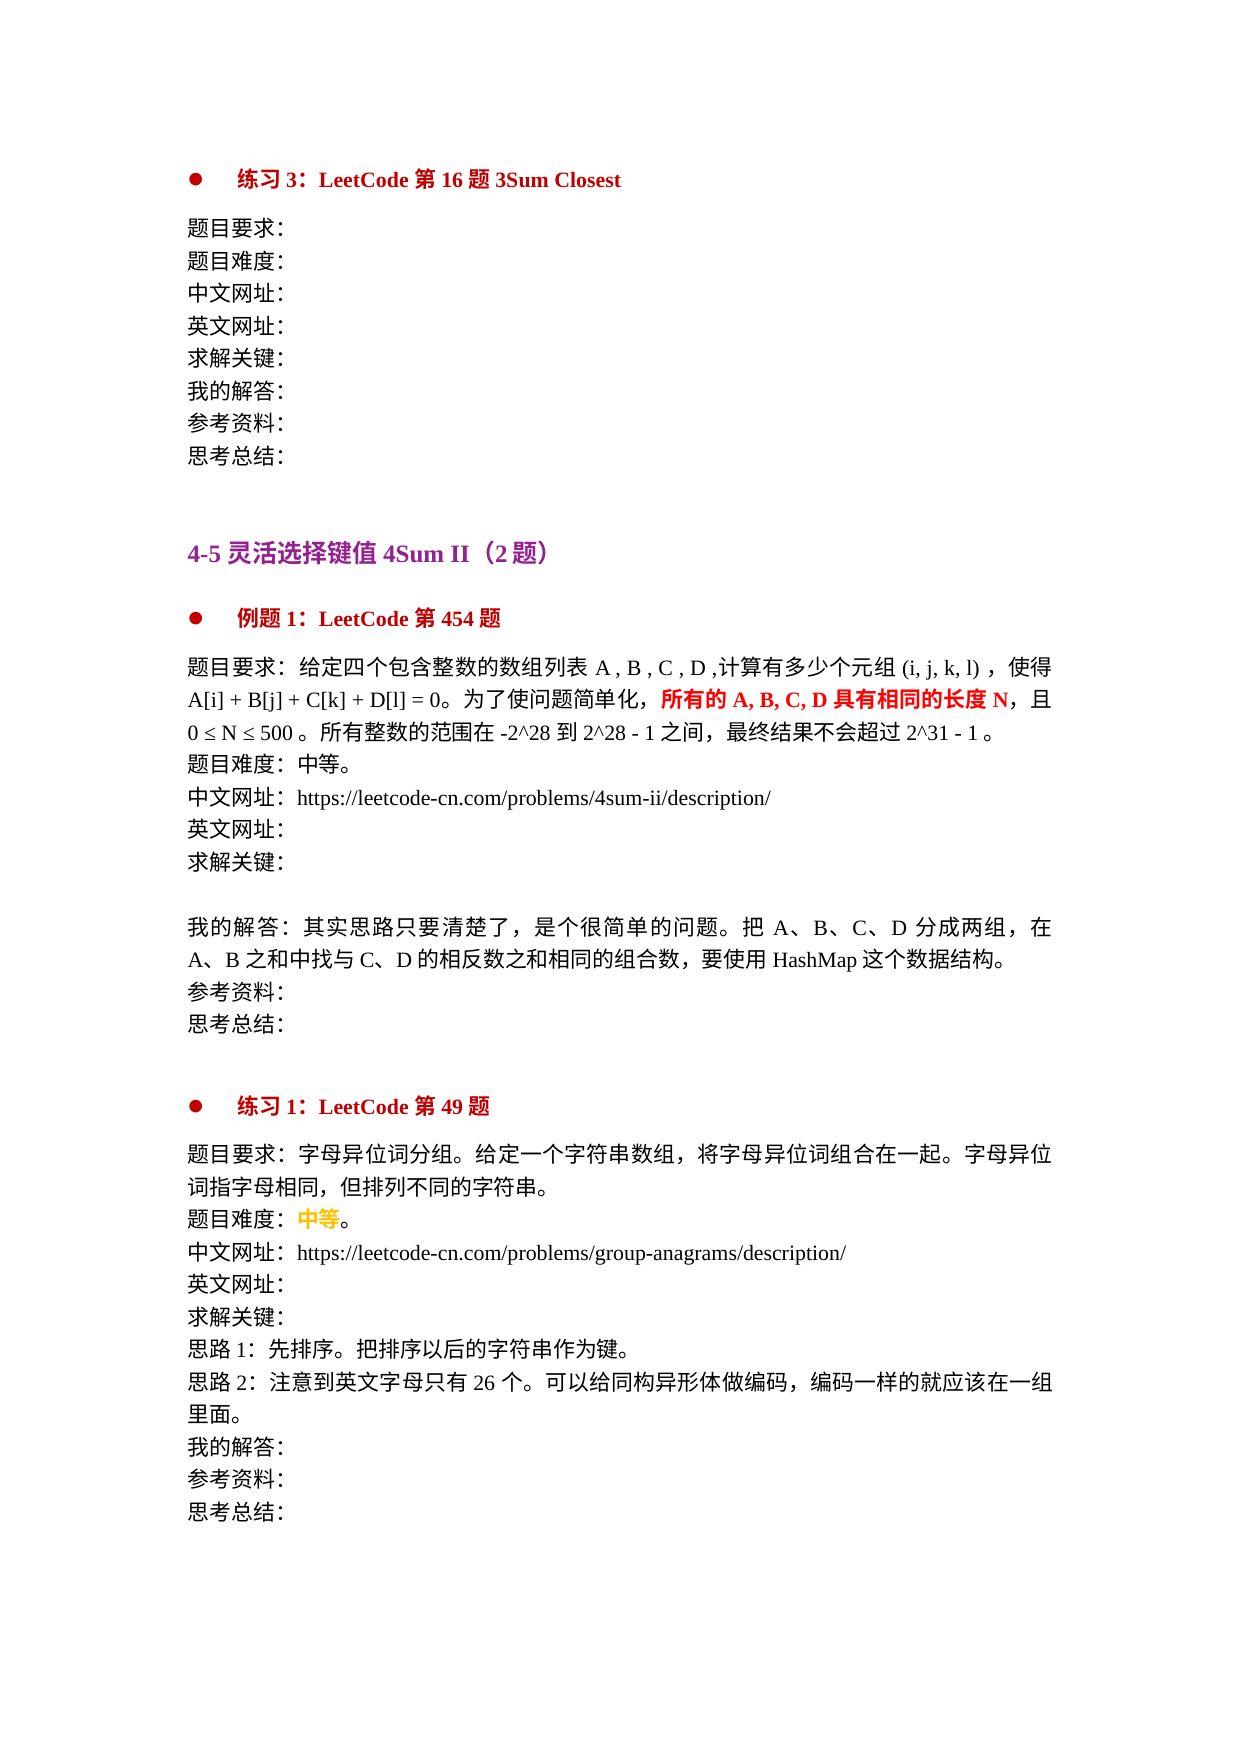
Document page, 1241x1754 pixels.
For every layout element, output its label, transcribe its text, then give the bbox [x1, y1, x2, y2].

text 思路1：先排序。把排序以后的字符串作为键。 [187, 1332, 1053, 1364]
text 英文网址： [187, 1267, 1053, 1299]
text 题目要求：字母异位词分组。给定一个字符串数组，将字母异位词组合在一起。字母异位词指字母相同，但排列不同的字符串。 [187, 1137, 1053, 1202]
text 参考资料： [187, 1462, 1053, 1494]
text 题目难度：中等。 [187, 1202, 1053, 1234]
text 参考资料： [187, 406, 1053, 438]
text 求解关键： [187, 1299, 1053, 1332]
list 例题1：LeetCode 第 454 题 [187, 601, 1053, 633]
list 练习1：LeetCode 第 49 题 [187, 1088, 1053, 1121]
text 参考资料： [187, 974, 1053, 1007]
text 题目难度： [187, 243, 1053, 276]
text 英文网址： [187, 812, 1053, 844]
text 题目要求：给定四个包含整数的数组列表 A , B , C , D ,计算有多少个元组 (i, j, k, l) ，使得 A[i] + B[j] + C[k] + D[l] = 0。为了使问题简单化，所有的 A, B, C, D 具有相同的长度 N，且 0 ≤ N ≤ 500 。所有整数的范围在 -2^28 到 2^28 - 1 之间，最终结果不会超过 2^31 - 1 。 [187, 649, 1053, 747]
text 中文网址：https://leetcode-cn.com/problems/4sum-ii/description/ [187, 779, 1053, 812]
list 练习3：LeetCode 第 16 题 3Sum Closest [187, 162, 1053, 194]
text 求解关键： [187, 341, 1053, 373]
text 我的解答： [187, 1429, 1053, 1462]
text 思考总结： [187, 1494, 1053, 1527]
text 求解关键： [187, 844, 1053, 877]
text 思路2：注意到英文字母只有 26 个。可以给同构异形体做编码，编码一样的就应该在一组里面。 [187, 1364, 1053, 1429]
text 思考总结： [187, 438, 1053, 471]
text 题目要求： [187, 211, 1053, 243]
text 题目难度：中等。 [187, 747, 1053, 779]
text 英文网址： [187, 308, 1053, 341]
text 我的解答： [187, 373, 1053, 406]
text 中文网址： [187, 276, 1053, 308]
text 中文网址：https://leetcode-cn.com/problems/group-anagrams/description/ [187, 1234, 1053, 1267]
text 我的解答：其实思路只要清楚了，是个很简单的问题。把 A、B、C、D 分成两组，在 A、B 之和中找与 C、D 的相反数之和相同的组合数，要使用 HashMap 这个数据结构。 [187, 909, 1053, 974]
text 4-5 灵活选择键值 4Sum II（2题） [187, 519, 1053, 584]
text 思考总结： [187, 1007, 1053, 1039]
